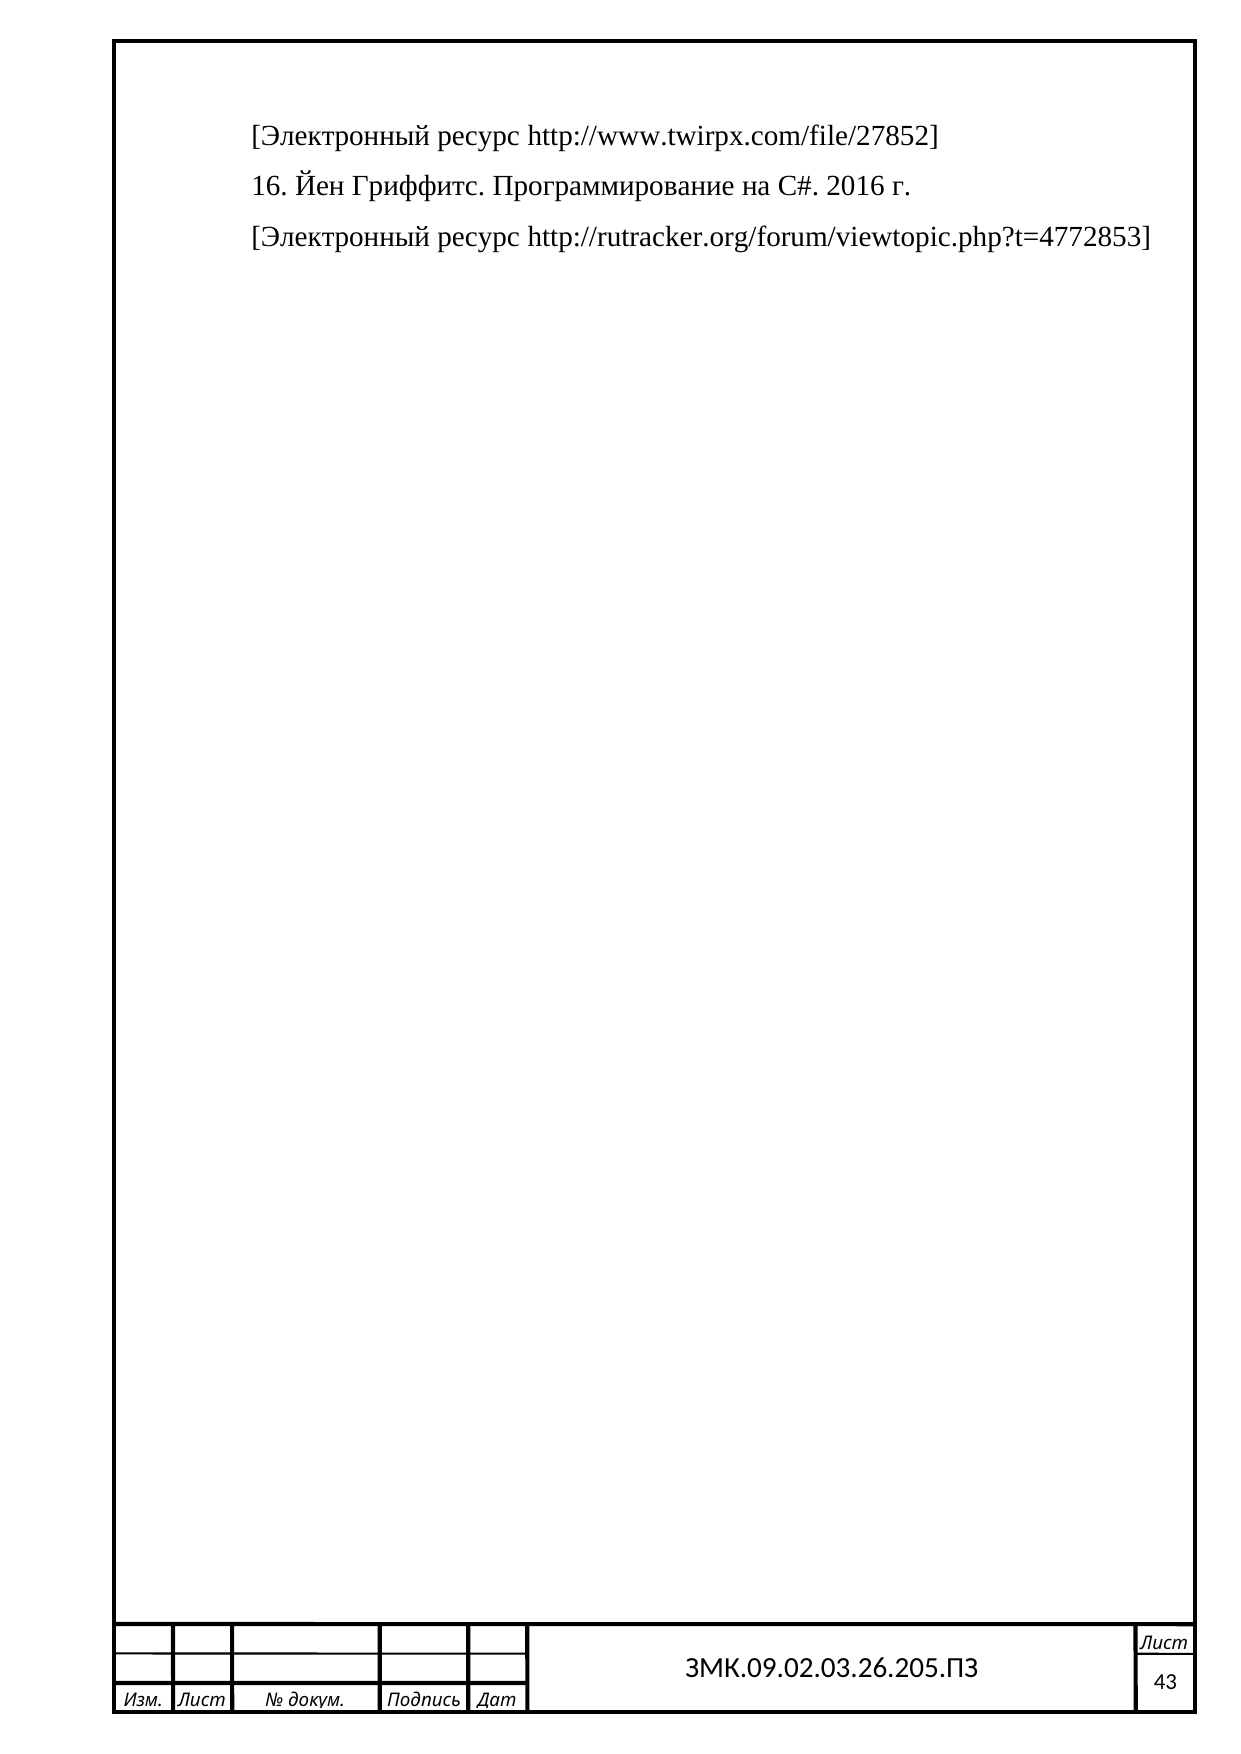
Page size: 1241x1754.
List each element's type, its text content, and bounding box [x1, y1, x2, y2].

text [Электронный ресурс http://rutracker.org/forum/viewtopic.php?t=4772853] [177, 219, 1152, 252]
text [Электронный ресурс http://www.twirpx.com/file/27852] [177, 118, 1152, 152]
text 16. Йен Гриффитс. Программирование на С#. 2016 г. [177, 168, 1152, 202]
